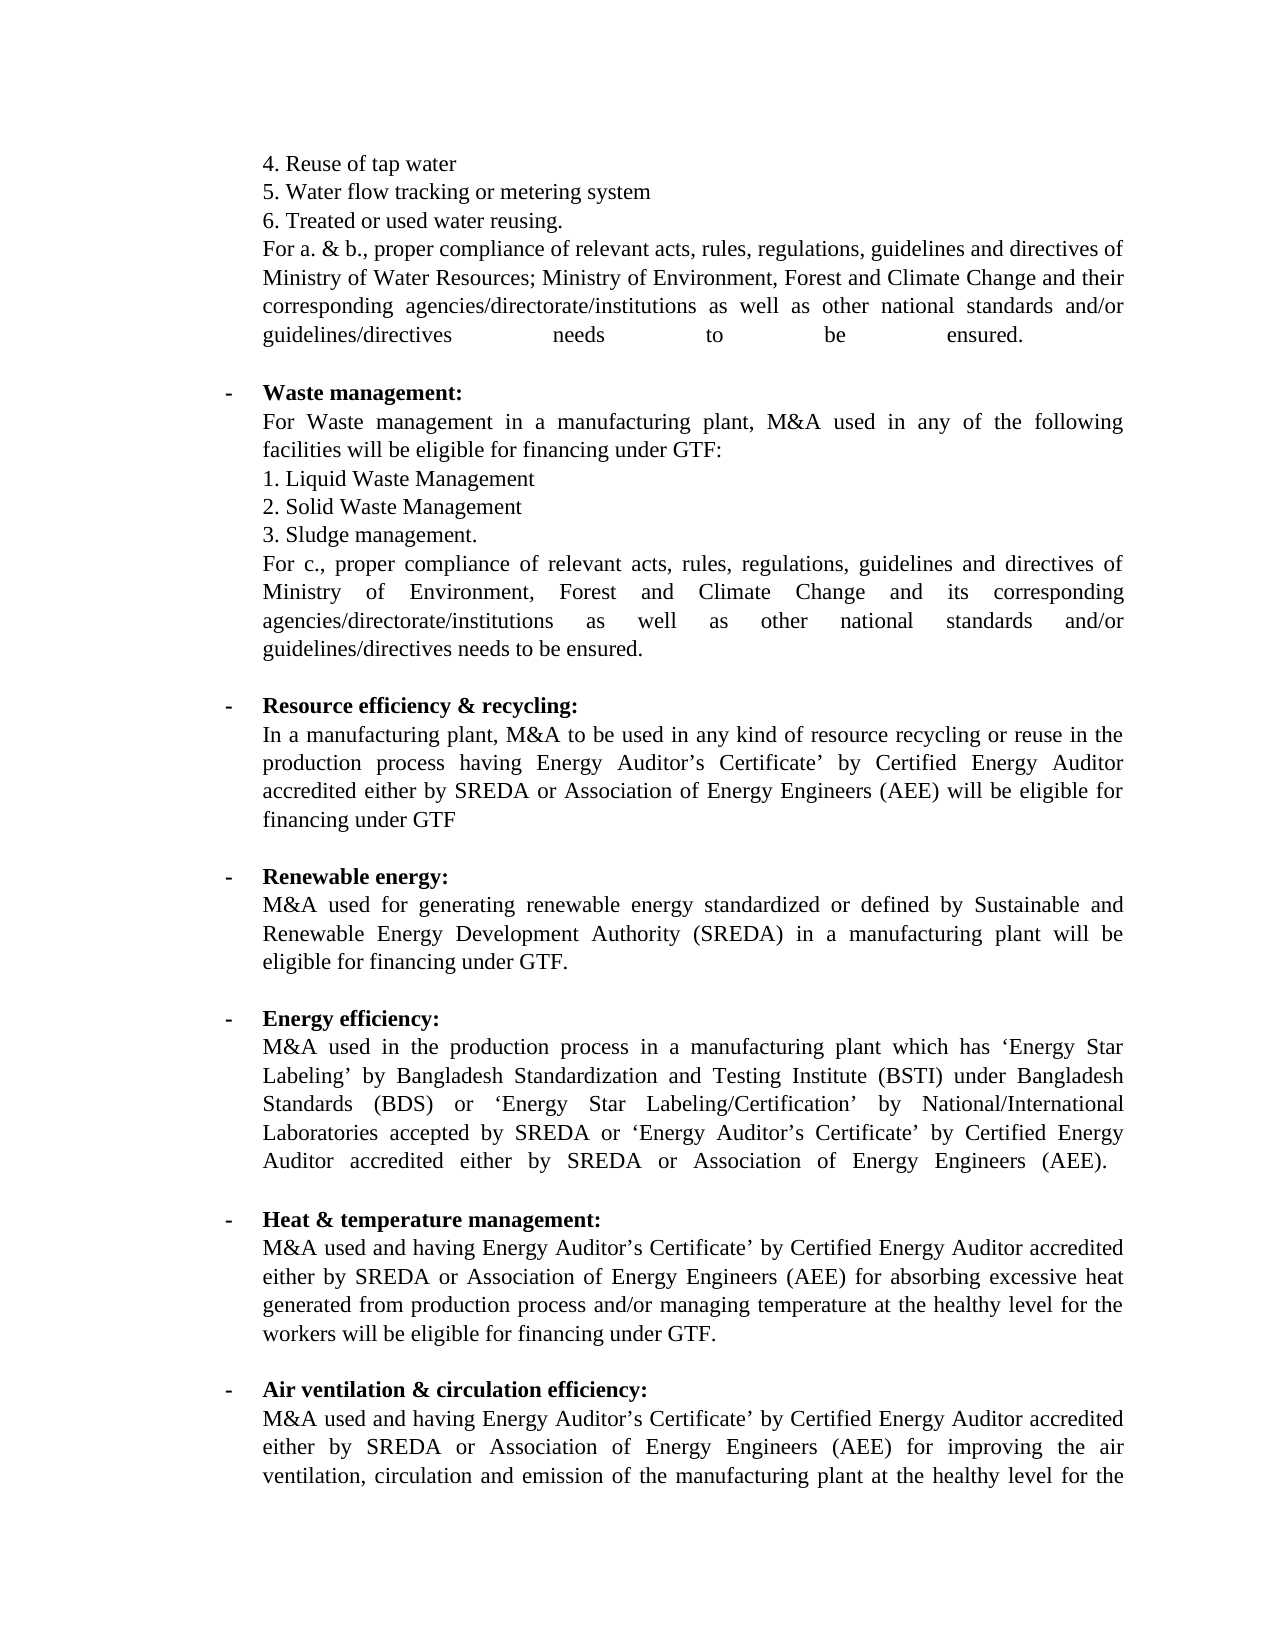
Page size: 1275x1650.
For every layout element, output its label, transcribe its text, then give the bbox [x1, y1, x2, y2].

list Heat & temperature management: [225, 1206, 1125, 1232]
list Resource efficiency & recycling: [225, 692, 1125, 718]
list 2. Solid Waste Management [262, 493, 1125, 519]
list For a. & b., proper compliance of relevant acts, rules, regulations, guidelines and directives of Ministry of Water Resources; Ministry of Environment, Forest and Climate Change and their corresponding agencies/directorate/institutions as well as other national standards and/or guidelines/directives needs to be ensured. [262, 235, 1125, 377]
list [262, 1405, 1125, 1488]
list For Waste management in a manufacturing plant, M&A used in any of the following facilities will be eligible for financing under GTF: [262, 408, 1125, 463]
list M&A used for generating renewable energy standardized or defined by Sustainable and Renewable Energy Development Authority (SREDA) in a manufacturing plant will be eligible for financing under GTF. [262, 891, 1125, 974]
list 6. Treated or used water reusing. [262, 207, 1125, 233]
list 5. Water flow tracking or metering system [262, 178, 1125, 205]
list In a manufacturing plant, M&A to be used in any kind of resource recycling or reuse in the production process having Energy Auditor’s Certificate’ by Certified Energy Auditor accredited either by SREDA or Association of Energy Engineers (AEE) will be eligible for financing under GTF [262, 721, 1125, 832]
list Waste management: [225, 379, 1125, 406]
list 3. Sludge management. [262, 522, 1125, 548]
list M&A used and having Energy Auditor’s Certificate’ by Certified Energy Auditor accredited either by SREDA or Association of Energy Engineers (AEE) for absorbing excessive heat generated from production process and/or managing temperature at the healthy level for the workers will be eligible for financing under GTF. [262, 1234, 1125, 1346]
list 4. Reuse of tap water [262, 150, 1125, 176]
list M&A used in the production process in a manufacturing plant which has ‘Energy Star Labeling’ by Bangladesh Standardization and Testing Institute (BSTI) under Bangladesh Standards (BDS) or ‘Energy Star Labeling/Certification’ by National/International Laboratories accepted by SREDA or ‘Energy Auditor’s Certificate’ by Certified Energy Auditor accredited either by SREDA or Association of Energy Engineers (AEE). [262, 1033, 1125, 1204]
list Renewable energy: [225, 863, 1125, 889]
list Energy efficiency: [225, 1005, 1125, 1031]
list 1. Liquid Waste Management [262, 465, 1125, 491]
list Air ventilation & circulation efficiency: [225, 1377, 1125, 1403]
list For c., proper compliance of relevant acts, rules, regulations, guidelines and directives of Ministry of Environment, Forest and Climate Change and its corresponding agencies/directorate/institutions as well as other national standards and/or guidelines/directives needs to be ensured. [262, 550, 1125, 662]
